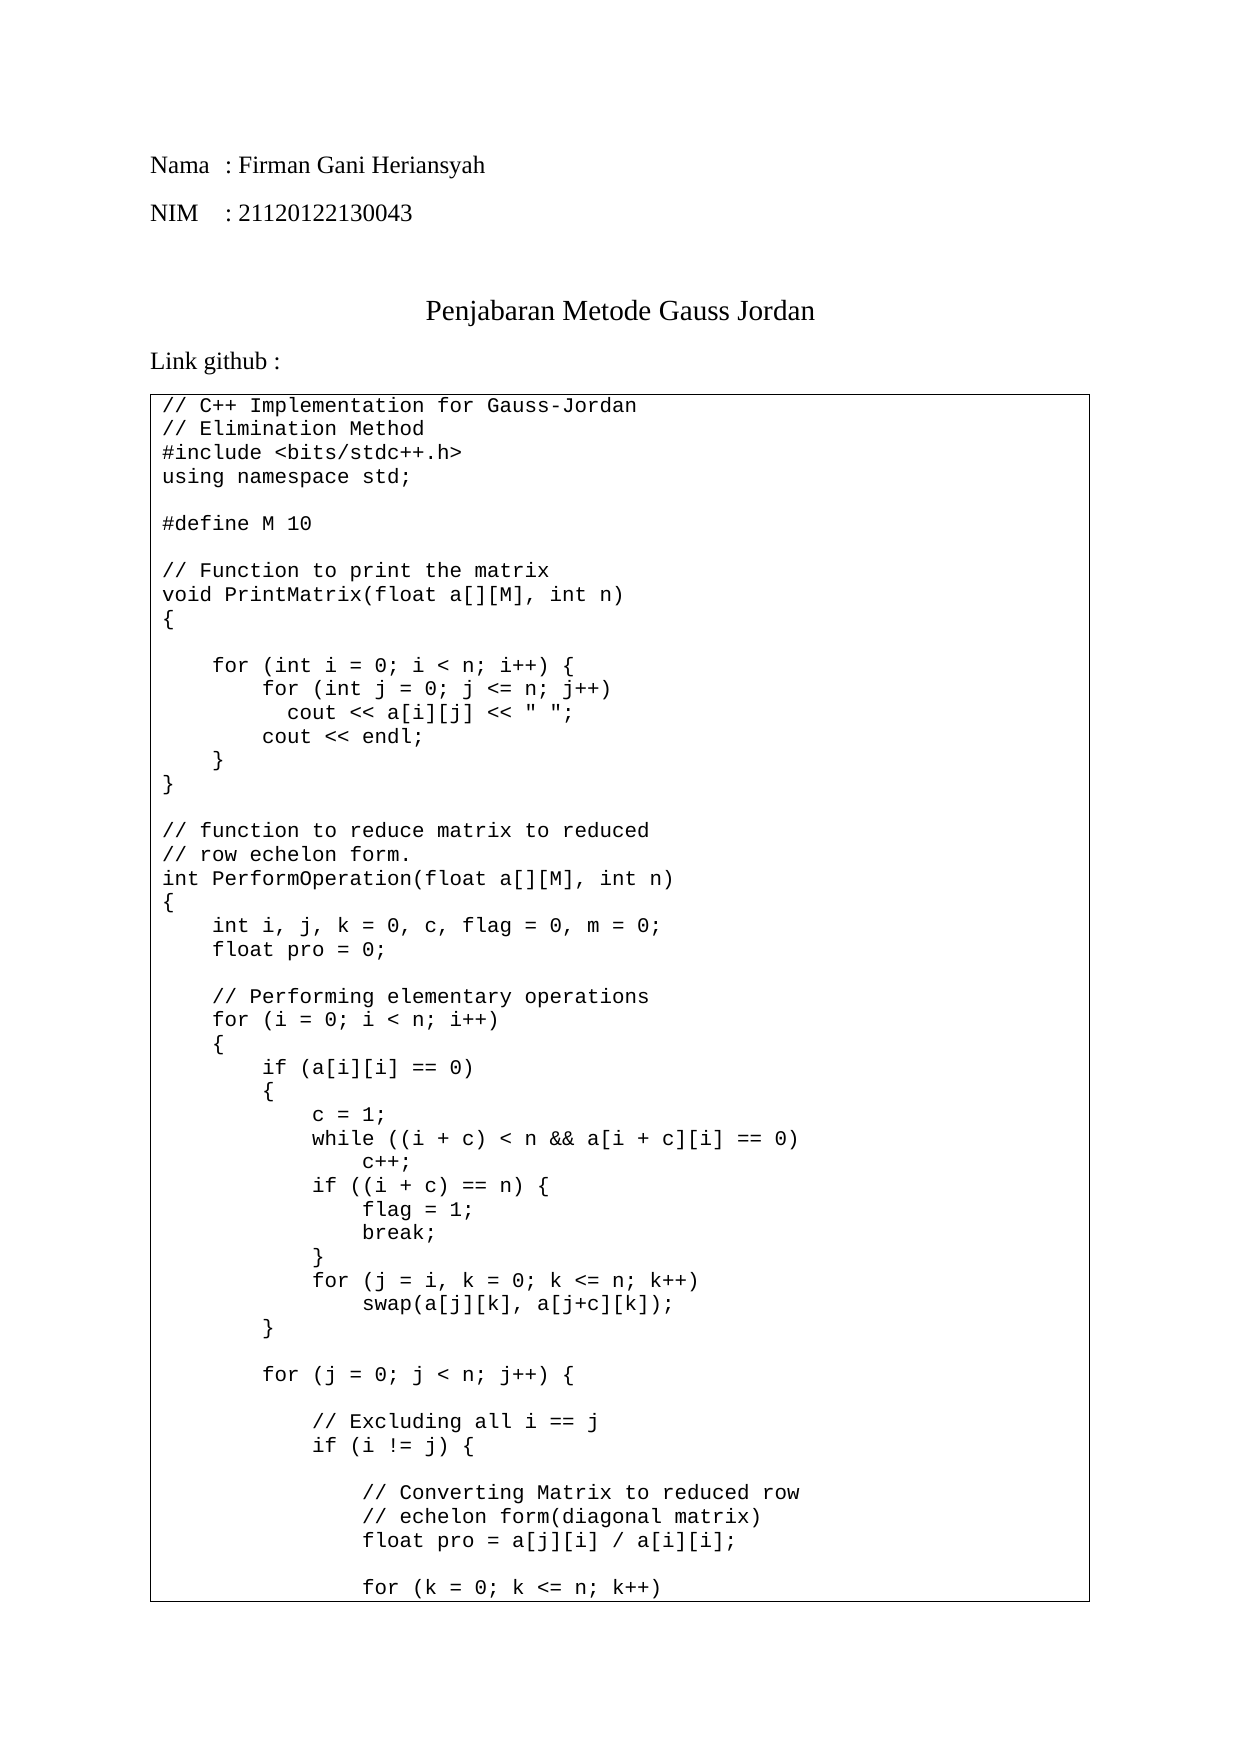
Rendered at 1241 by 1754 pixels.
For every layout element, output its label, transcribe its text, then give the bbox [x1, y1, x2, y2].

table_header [151, 395, 1089, 1601]
text Nama : Firman Gani Heriansyah [150, 150, 1090, 179]
text Link github : [150, 346, 1090, 375]
text NIM : 21120122130043 [150, 198, 1090, 226]
text Penjabaran Metode Gauss Jordan [150, 293, 1090, 327]
